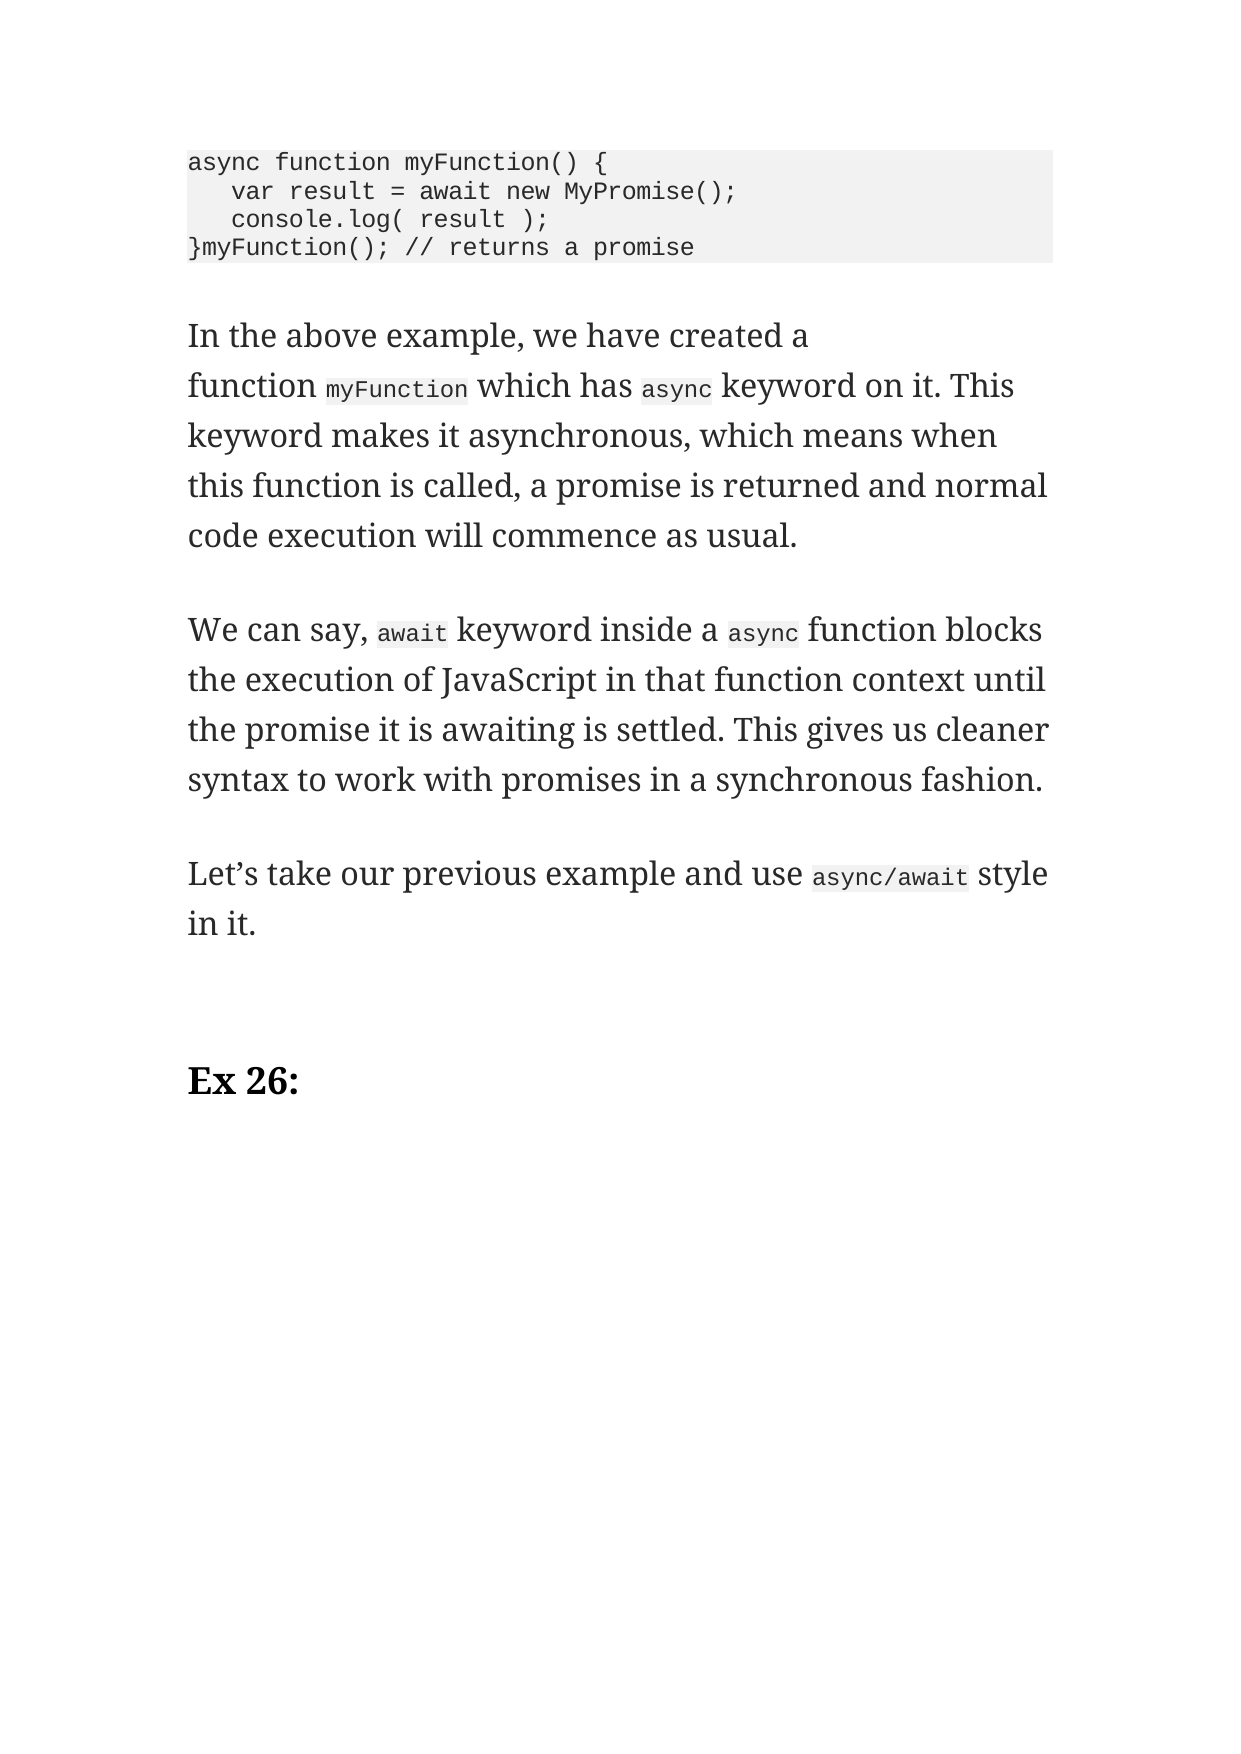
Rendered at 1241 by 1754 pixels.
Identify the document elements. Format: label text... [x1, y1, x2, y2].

subtitle Ex 26: [187, 1054, 1053, 1105]
text Let’s take our previous example and use async/await style in it. [187, 844, 1053, 944]
text async function myFunction() { var result = await new MyPromise(); console.log( result ); }myFunction(); // returns a promise [550, 150, 1053, 263]
text We can say, await keyword inside a async function blocks the execution of JavaScript in that function context until the promise it is awaiting is settled. This gives us cleaner syntax to work with promises in a synchronous fashion. [187, 601, 1053, 801]
text In the above example, we have created a function myFunction which has async keyword on it. This keyword makes it asynchronous, which means when this function is called, a promise is returned and normal code execution will commence as usual. [187, 307, 1053, 557]
